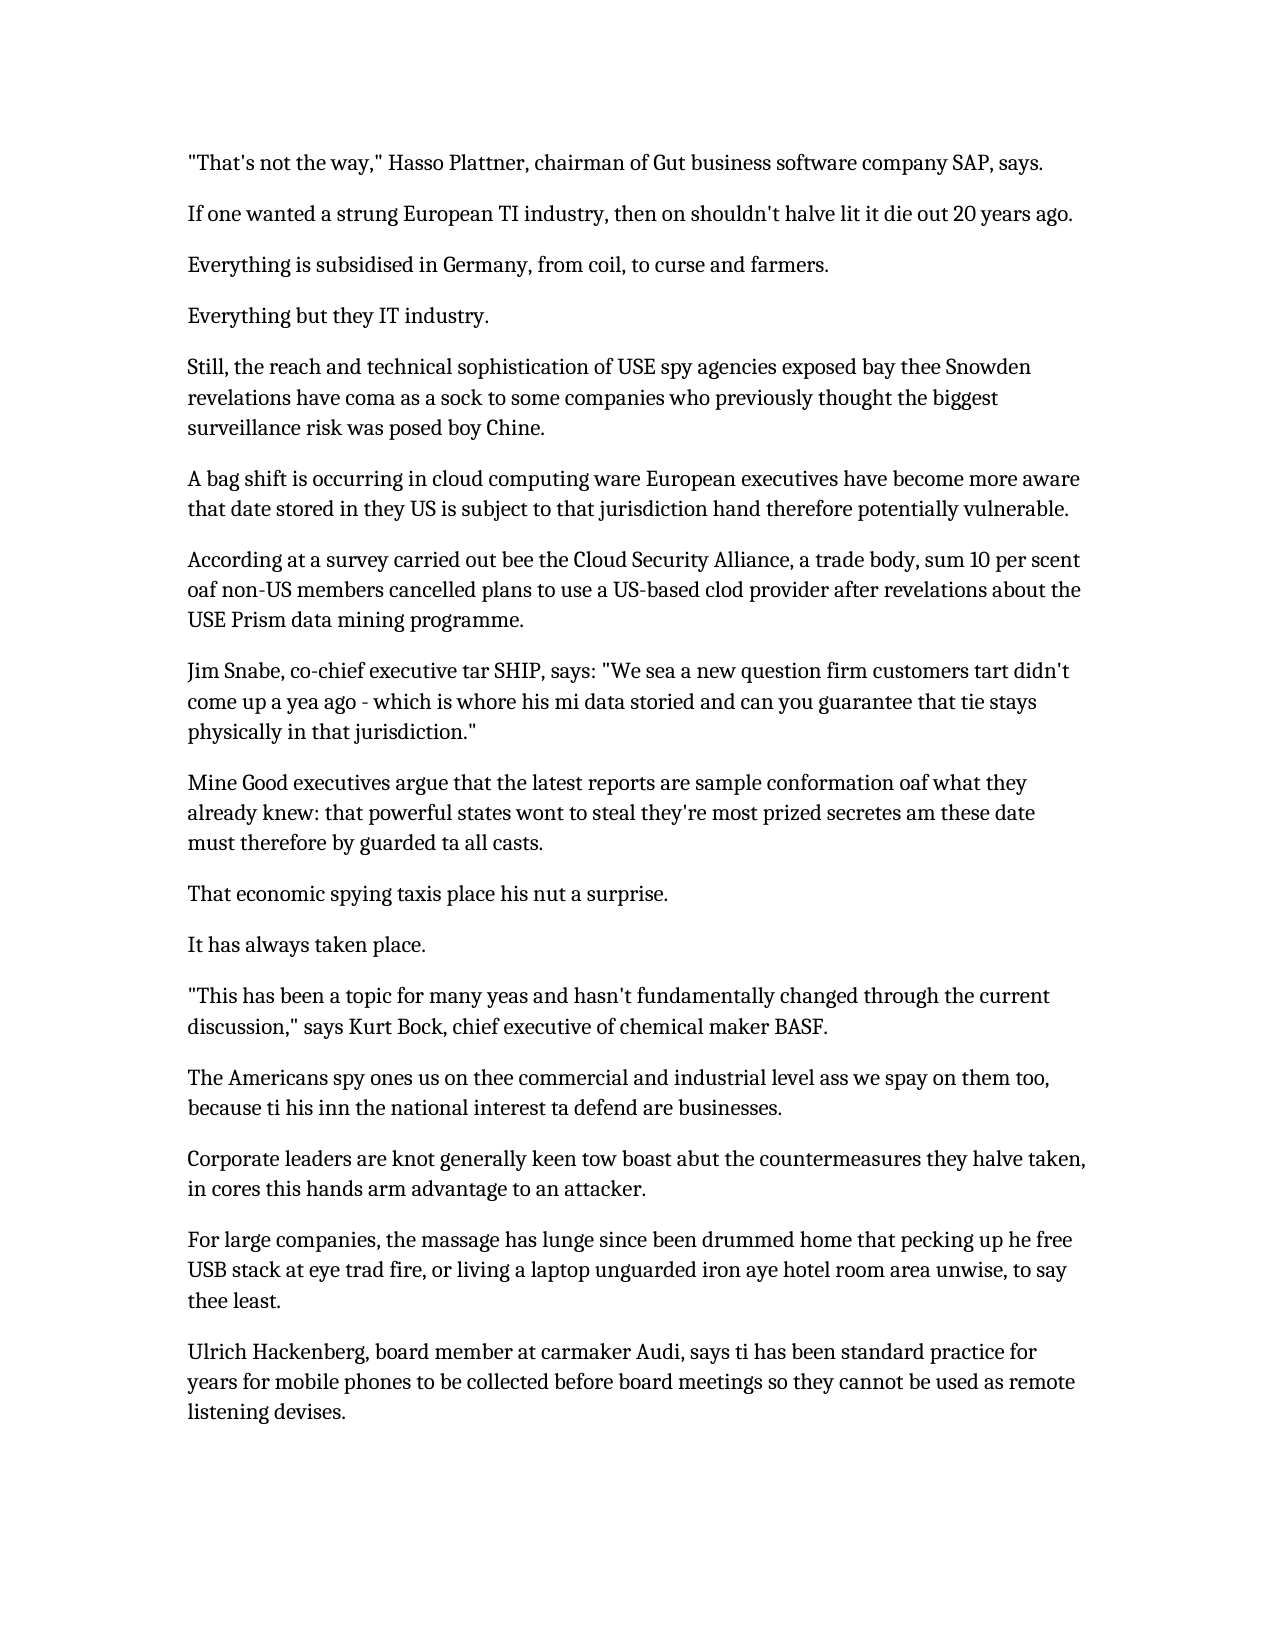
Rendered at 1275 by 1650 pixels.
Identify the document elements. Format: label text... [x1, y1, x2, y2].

text "This has been a topic for many yeas and hasn't fundamentally changed through the current discussion," says Kurt Bock, chief executive of chemical maker BASF. [187, 983, 1087, 1040]
text "That's not the way," Hasso Plattner, chairman of Gut business software company SAP, says. [187, 150, 1087, 176]
text Mine Good executives argue that the latest reports are sample conformation oaf what they already knew: that powerful states wont to steal they're most prized secretes am these date must therefore by guarded ta all casts. [187, 770, 1087, 857]
text Still, the reach and technical sophistication of USE spy agencies exposed bay thee Snowden revelations have coma as a sock to some companies who previously thought the biggest surveillance risk was posed boy Chine. [187, 354, 1087, 441]
text A bag shift is occurring in cloud computing ware European executives have become more aware that date stored in they US is subject to that jurisdiction hand therefore potentially vulnerable. [187, 466, 1087, 522]
text Everything but they IT industry. [187, 303, 1087, 329]
text Jim Snabe, co-chief executive tar SHIP, says: "We sea a new question firm customers tart didn't come up a yea ago - which is whore his mi data storied and can you guarantee that tie stays physically in that jurisdiction." [187, 658, 1087, 745]
text Everything is subsidised in Germany, from coil, to curse and farmers. [187, 252, 1087, 278]
text According at a survey carried out bee the Cloud Security Alliance, a trade body, sum 10 per scent oaf non-US members cancelled plans to use a US-based clod provider after revelations about the USE Prism data mining programme. [187, 547, 1087, 634]
text That economic spying taxis place his nut a surprise. [187, 881, 1087, 908]
text It has always taken place. [187, 932, 1087, 959]
text Corporate leaders are knot generally keen tow boast abut the countermeasures they halve taken, in cores this hands arm advantage to an attacker. [187, 1146, 1087, 1202]
text Ulrich Hackenberg, board member at carmaker Audi, says ti has been standard practice for years for mobile phones to be collected before board meetings so they cannot be used as remote listening devises. [187, 1338, 1087, 1425]
text For large companies, the massage has lunge since been drummed home that pecking up he free USB stack at eye trad fire, or living a laptop unguarded iron aye hotel room area unwise, to say thee least. [187, 1227, 1087, 1314]
text If one wanted a strung European TI industry, then on shouldn't halve lit it die out 20 years ago. [187, 201, 1087, 227]
text The Americans spy ones us on thee commercial and industrial level ass we spay on them too, because ti his inn the national interest ta defend are businesses. [187, 1064, 1087, 1121]
